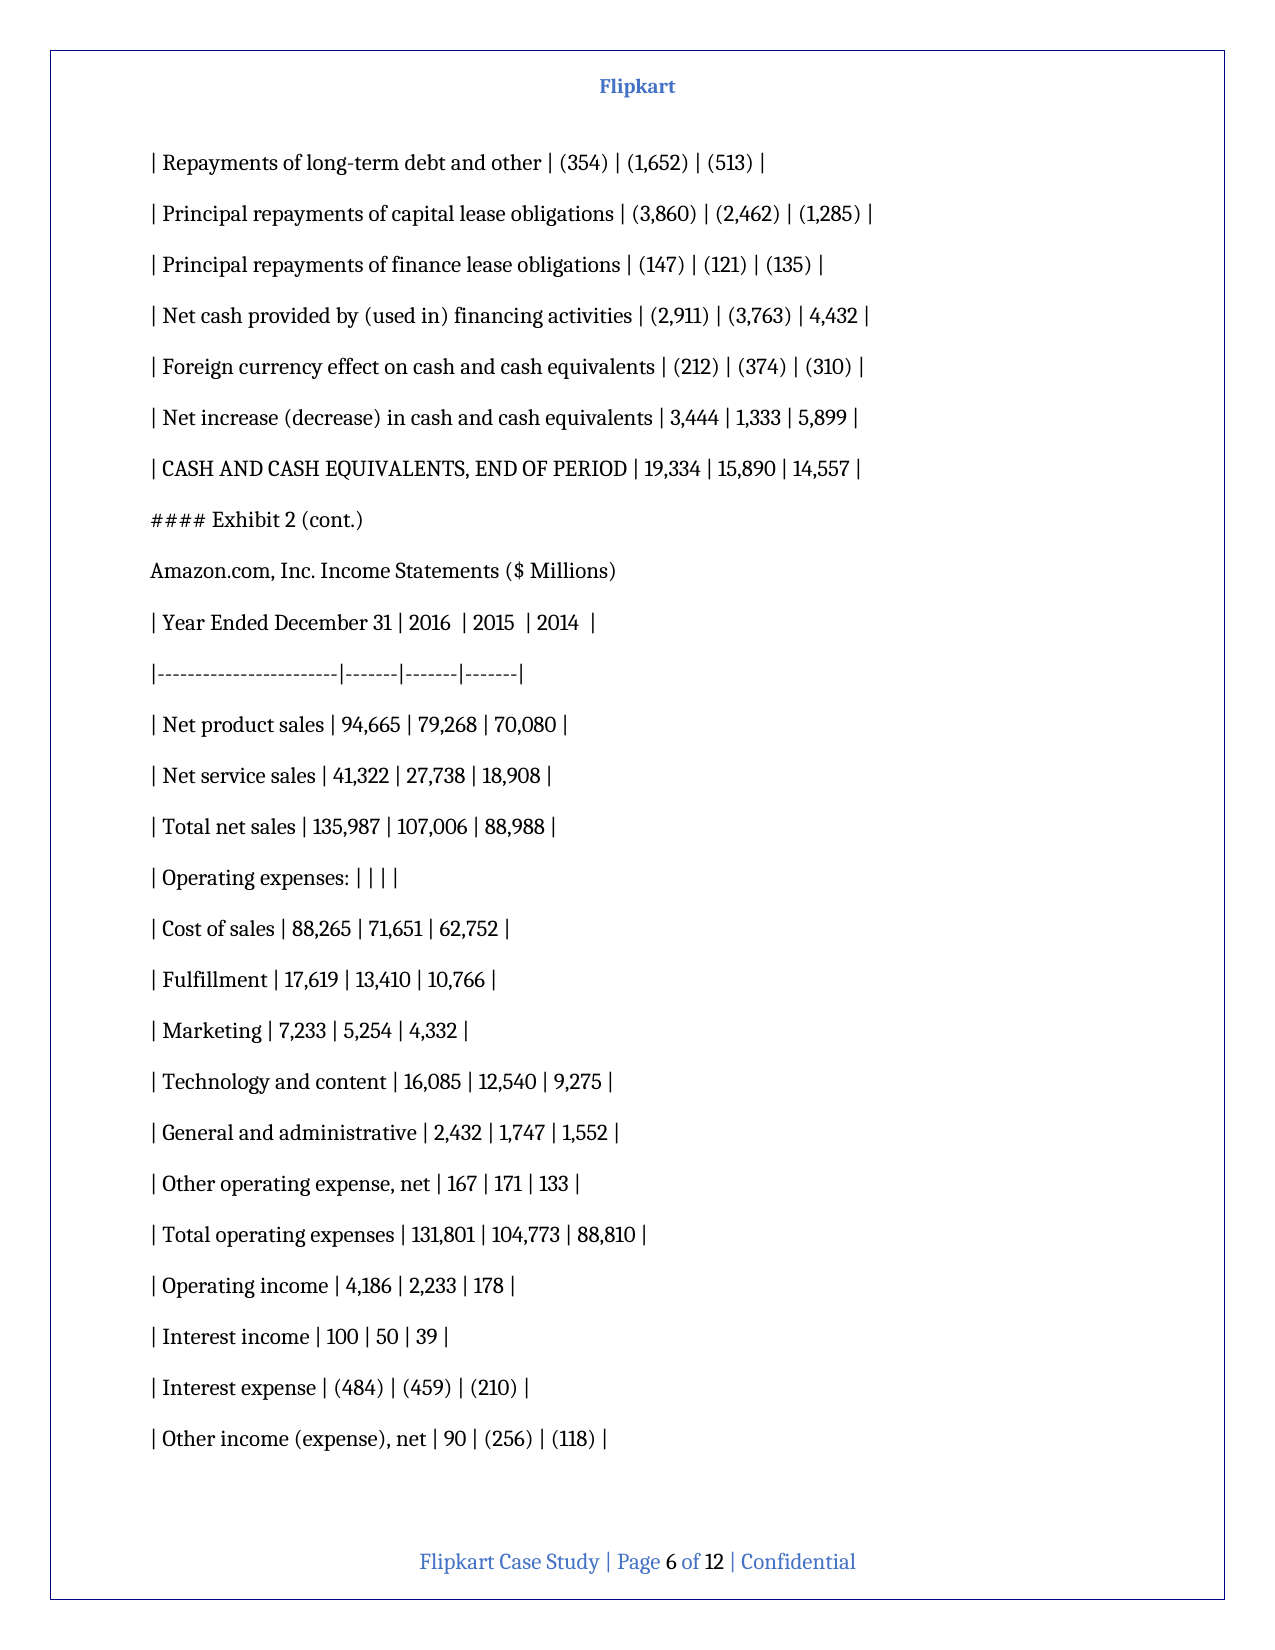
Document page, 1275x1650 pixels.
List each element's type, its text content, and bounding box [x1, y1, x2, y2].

text | Operating income | 4,186 | 2,233 | 178 | [150, 1273, 1125, 1299]
text | Principal repayments of finance lease obligations | (147) | (121) | (135) | [150, 252, 1125, 278]
text | Other operating expense, net | 167 | 171 | 133 | [150, 1171, 1125, 1197]
text | CASH AND CASH EQUIVALENTS, END OF PERIOD | 19,334 | 15,890 | 14,557 | [150, 456, 1125, 483]
text | Total net sales | 135,987 | 107,006 | 88,988 | [150, 813, 1125, 840]
text | Cost of sales | 88,265 | 71,651 | 62,752 | [150, 916, 1125, 942]
text | General and administrative | 2,432 | 1,747 | 1,552 | [150, 1120, 1125, 1146]
text | Year Ended December 31 | 2016 | 2015 | 2014 | [150, 609, 1125, 636]
text | Total operating expenses | 131,801 | 104,773 | 88,810 | [150, 1222, 1125, 1248]
text | Fulfillment | 17,619 | 13,410 | 10,766 | [150, 967, 1125, 993]
text | Interest expense | (484) | (459) | (210) | [150, 1375, 1125, 1401]
text Amazon.com, Inc. Income Statements ($ Millions) [150, 558, 1125, 585]
text | Marketing | 7,233 | 5,254 | 4,332 | [150, 1018, 1125, 1044]
text | Repayments of long-term debt and other | (354) | (1,652) | (513) | [150, 150, 1125, 176]
text | Other income (expense), net | 90 | (256) | (118) | [150, 1426, 1125, 1452]
text | Foreign currency effect on cash and cash equivalents | (212) | (374) | (310) | [150, 354, 1125, 381]
text | Interest income | 100 | 50 | 39 | [150, 1324, 1125, 1350]
text | Operating expenses: | | | | [150, 864, 1125, 891]
text | Net product sales | 94,665 | 79,268 | 70,080 | [150, 711, 1125, 738]
text | Technology and content | 16,085 | 12,540 | 9,275 | [150, 1069, 1125, 1095]
text |------------------------|-------|-------|-------| [150, 660, 1125, 687]
text | Net service sales | 41,322 | 27,738 | 18,908 | [150, 762, 1125, 789]
text #### Exhibit 2 (cont.) [150, 507, 1125, 534]
text | Net cash provided by (used in) financing activities | (2,911) | (3,763) | 4,432 | [150, 303, 1125, 329]
text | Principal repayments of capital lease obligations | (3,860) | (2,462) | (1,285) | [150, 201, 1125, 227]
text | Net increase (decrease) in cash and cash equivalents | 3,444 | 1,333 | 5,899 | [150, 405, 1125, 432]
